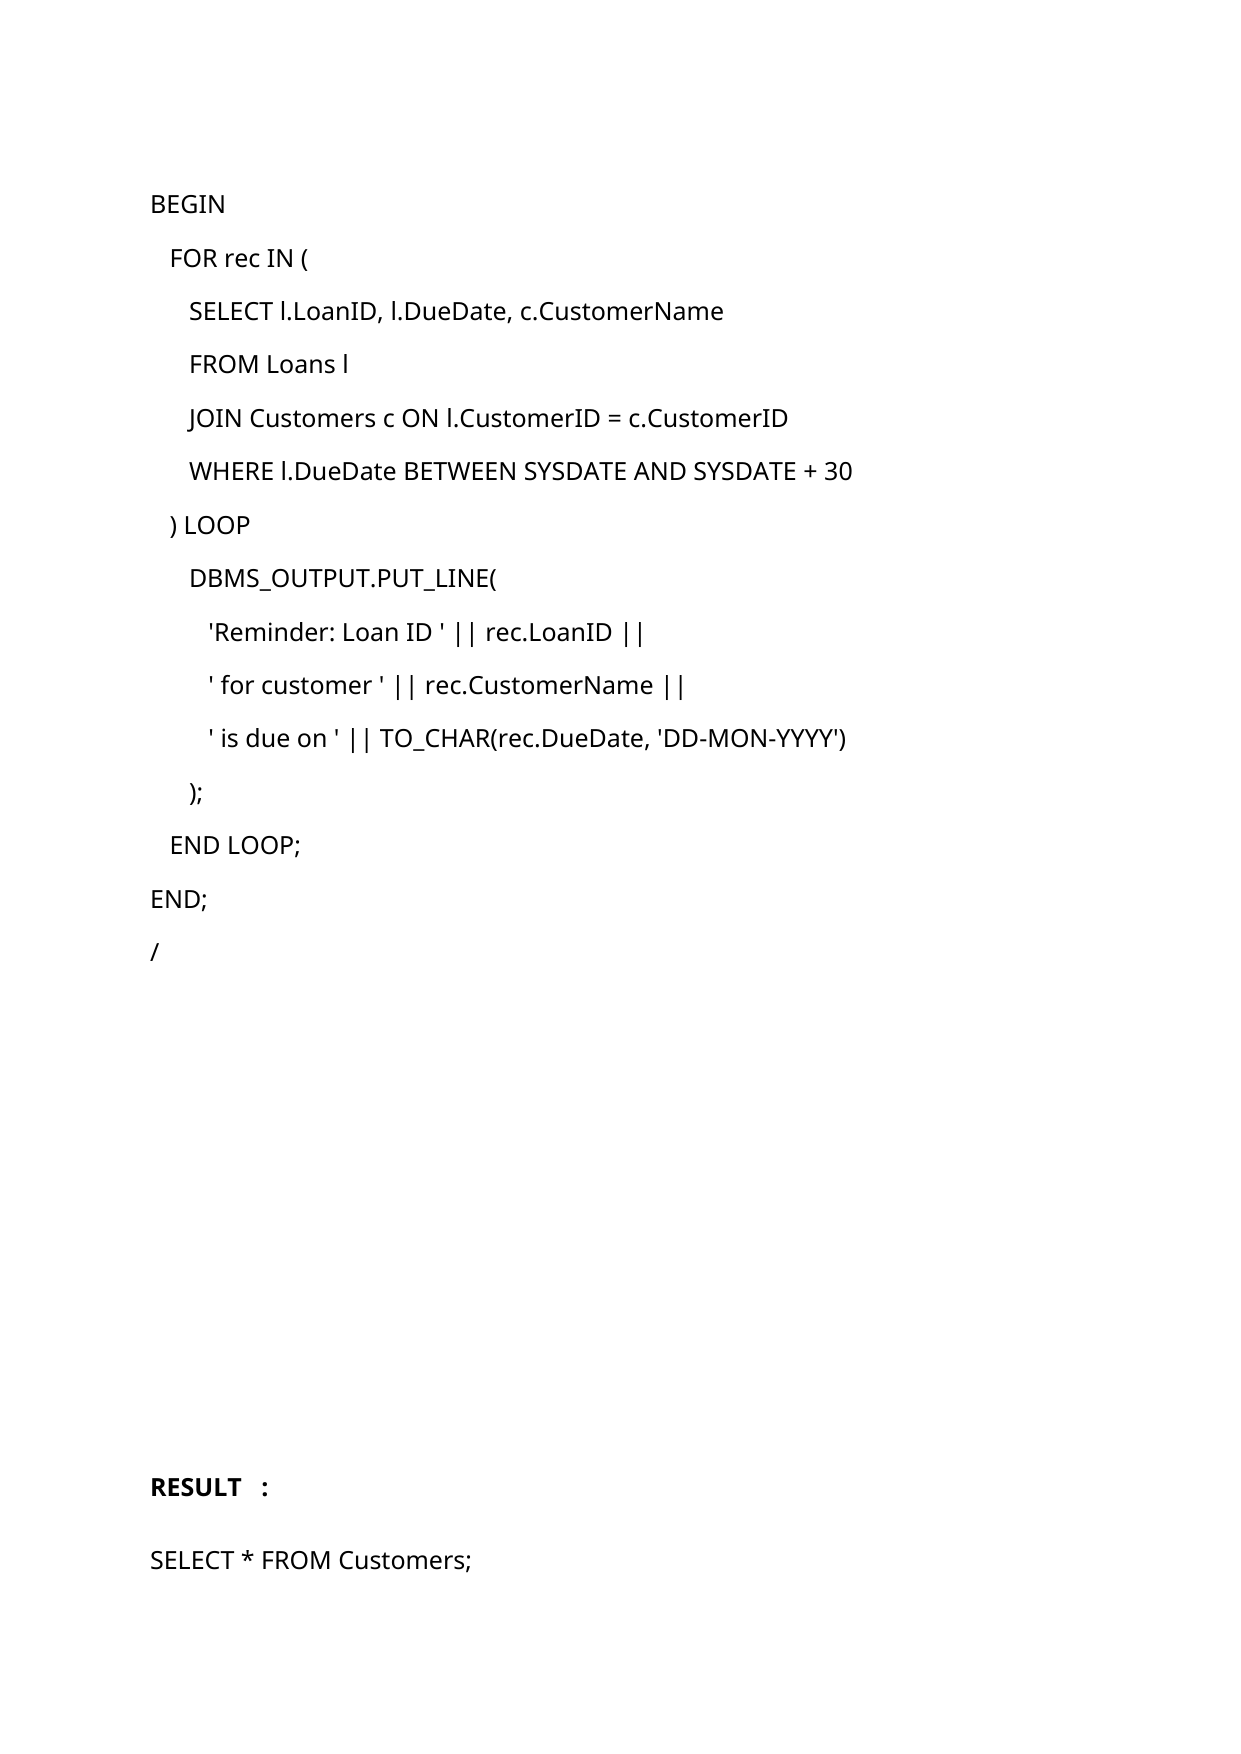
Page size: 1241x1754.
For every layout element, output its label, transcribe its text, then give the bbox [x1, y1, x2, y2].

text 'Reminder: Loan ID ' || rec.LoanID || [150, 614, 1090, 648]
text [150, 150, 1090, 221]
text WHERE l.DueDate BETWEEN SYSDATE AND SYSDATE + 30 [150, 454, 1090, 488]
text ' for customer ' || rec.CustomerName || [150, 668, 1090, 702]
text FROM Loans l [150, 347, 1090, 381]
text / [150, 935, 1090, 1003]
text END; [150, 881, 1090, 916]
text ); [150, 774, 1090, 809]
text FOR rec IN ( [150, 240, 1090, 274]
text ' is due on ' || TO_CHAR(rec.DueDate, 'DD-MON-YYYY') [150, 721, 1090, 755]
text ) LOOP [150, 507, 1090, 541]
text END LOOP; [150, 828, 1090, 862]
text DBMS_OUTPUT.PUT_LINE( [150, 561, 1090, 595]
text RESULT : SELECT * FROM Customers; [150, 1396, 1090, 1577]
text JOIN Customers c ON l.CustomerID = c.CustomerID [150, 401, 1090, 434]
text SELECT l.LoanID, l.DueDate, c.CustomerName [150, 294, 1090, 328]
